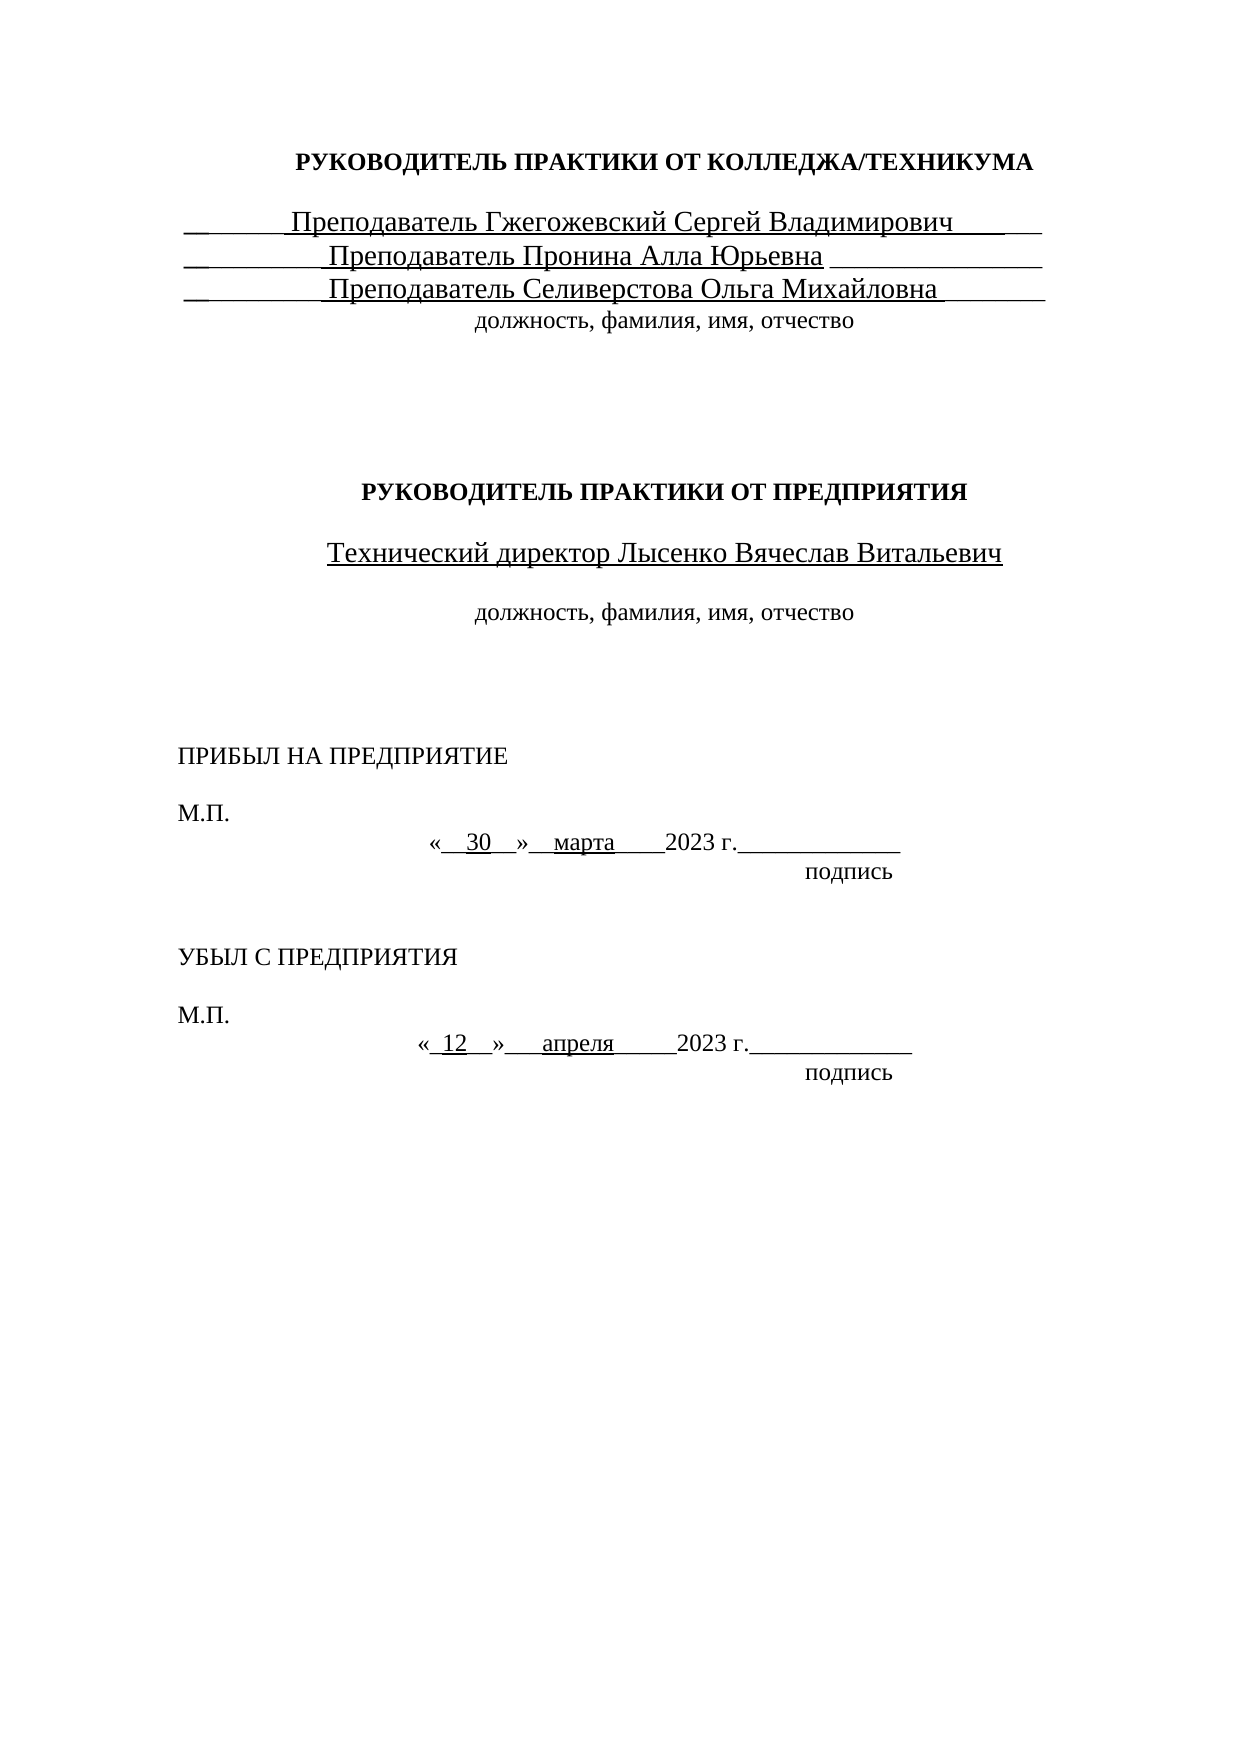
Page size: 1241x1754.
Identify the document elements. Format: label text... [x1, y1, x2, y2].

text ___________ Преподаватель Пронина Алла Юрьевна _________________ [177, 238, 1152, 271]
text М.П. [177, 798, 1152, 827]
text М.П. [177, 1000, 1152, 1028]
text подпись [472, 1057, 1152, 1086]
text РУКОВОДИТЕЛЬ ПРАКТИКИ ОТ КОЛЛЕДЖА/ТЕХНИКУМА [177, 147, 1152, 176]
text «__30__»__марта____2023 г._____________ [177, 827, 1152, 856]
text Технический директор Лысенко Вячеслав Витальевич [177, 535, 1152, 568]
text должность, фамилия, имя, отчество [177, 305, 1152, 334]
text ___________ Преподаватель Селиверстова Ольга Михайловна ________ [177, 271, 1152, 305]
text УБЫЛ С ПРЕДПРИЯТИЯ [177, 942, 1152, 971]
text РУКОВОДИТЕЛЬ ПРАКТИКИ ОТ ПРЕДПРИЯТИЯ [177, 477, 1152, 506]
text ________ Преподаватель Гжегожевский Сергей Владимирович ___ [177, 204, 1152, 238]
text подпись [472, 856, 1152, 885]
text «_12__»___апреля_____2023 г._____________ [177, 1028, 1152, 1057]
text должность, фамилия, имя, отчество [177, 597, 1152, 626]
text ПРИБЫЛ НА ПРЕДПРИЯТИЕ [177, 741, 1152, 770]
